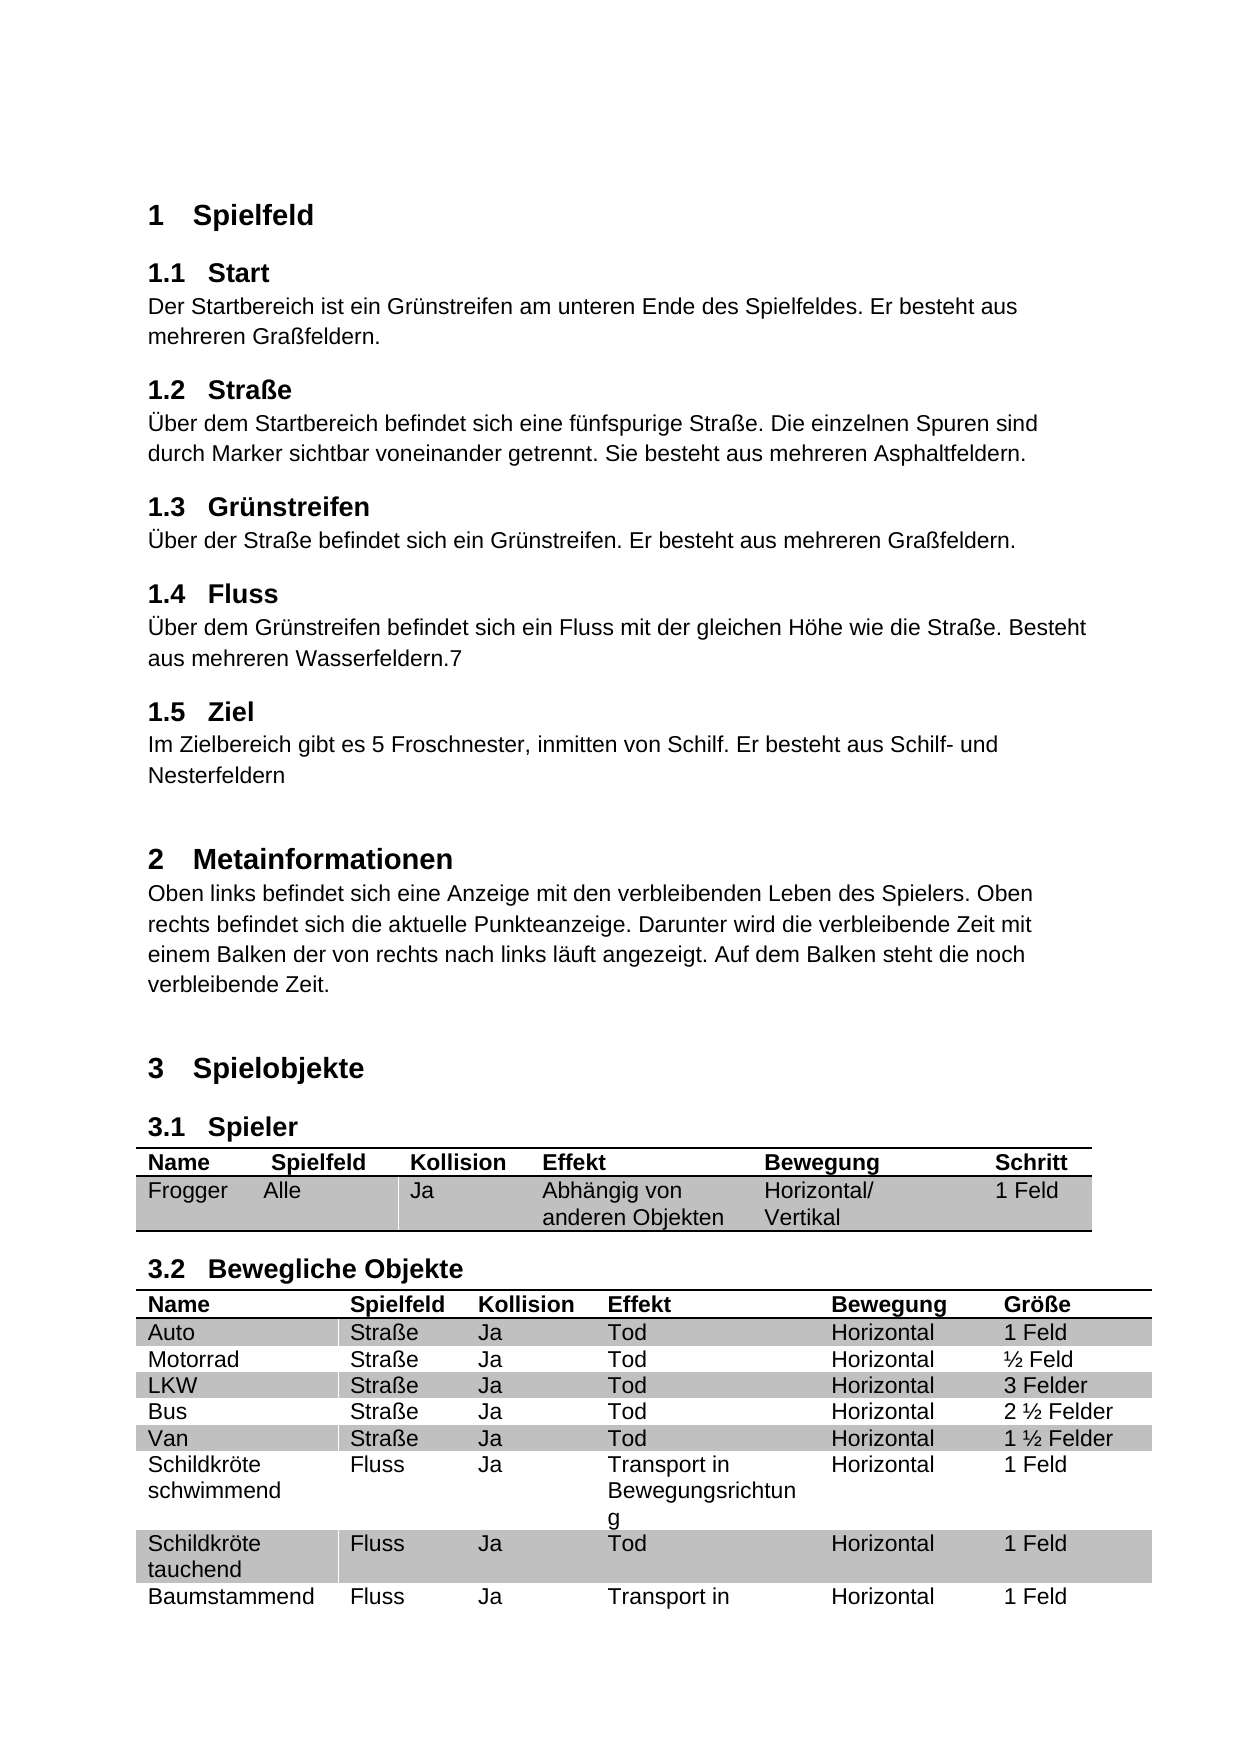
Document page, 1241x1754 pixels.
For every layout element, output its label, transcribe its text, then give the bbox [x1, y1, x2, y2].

table_cell Alle [252, 1177, 398, 1230]
table_header Größe [992, 1291, 1152, 1317]
text Über der Straße befindet sich ein Grünstreifen. Er besteht aus mehreren Graßfeldern. [148, 527, 1093, 554]
table_cell Ja [467, 1346, 596, 1372]
table_cell Horizontal [820, 1425, 992, 1451]
table_cell Schildkröte schwimmend [136, 1451, 338, 1530]
table_cell Ja [467, 1319, 596, 1346]
table_header Schritt [984, 1149, 1092, 1175]
table_cell 2 ½ Felder [992, 1398, 1152, 1424]
table_cell Baumstammende links [136, 1583, 338, 1609]
table_cell Fluss [339, 1451, 467, 1530]
table_cell Ja [399, 1177, 531, 1230]
subtitle Metainformationen [148, 842, 1093, 875]
table_cell Horizontal [820, 1398, 992, 1424]
subtitle Fluss [148, 578, 1093, 609]
table_cell Tod [596, 1372, 820, 1398]
table_cell Fluss [339, 1530, 467, 1583]
table_cell Tod [596, 1530, 820, 1583]
subtitle Straße [148, 374, 1093, 405]
table_cell 1 Feld [992, 1530, 1152, 1583]
table_cell Horizontal [820, 1530, 992, 1583]
table_cell Horizontal/ Vertikal [753, 1177, 984, 1230]
table_cell Bus [136, 1398, 338, 1424]
table_cell Straße [339, 1372, 467, 1398]
text Über dem Startbereich befindet sich eine fünfspurige Straße. Die einzelnen Spuren sind durch Marker sichtbar voneinander getrennt. Sie besteht aus mehreren Asphaltfeldern. [148, 410, 1093, 467]
table_cell 3 Felder [992, 1372, 1152, 1398]
table_cell Straße [339, 1346, 467, 1372]
text Über dem Grünstreifen befindet sich ein Fluss mit der gleichen Höhe wie die Straße. Besteht aus mehreren Wasserfeldern.7 [148, 614, 1093, 671]
subtitle Spieler [148, 1111, 1093, 1142]
table_header Spielfeld [260, 1149, 398, 1175]
table_cell Ja [467, 1583, 596, 1609]
table_cell 1 Feld [992, 1583, 1152, 1609]
table_cell 1 ½ Felder [992, 1425, 1152, 1451]
table_cell Ja [467, 1530, 596, 1583]
table_cell Schildkröte tauchend [136, 1530, 338, 1583]
table_header Kollision [467, 1291, 596, 1317]
table_cell Horizontal [820, 1451, 992, 1530]
table_cell Fluss [339, 1583, 467, 1609]
table_cell Straße [339, 1319, 467, 1346]
subtitle Ziel [148, 696, 1093, 727]
table_cell Tod [596, 1398, 820, 1424]
table_header Name [136, 1149, 259, 1175]
text Der Startbereich ist ein Grünstreifen am unteren Ende des Spielfeldes. Er besteht aus mehreren Graßfeldern. [148, 293, 1093, 349]
table_cell Straße [339, 1425, 467, 1451]
table_header Bewegung [820, 1291, 992, 1317]
subtitle Spielfeld [148, 198, 1093, 231]
table_cell Tod [596, 1319, 820, 1346]
table_cell Ja [467, 1372, 596, 1398]
table_cell Auto [136, 1319, 338, 1346]
table_cell Motorrad [136, 1346, 338, 1372]
table_cell Straße [339, 1398, 467, 1424]
table_cell Ja [467, 1451, 596, 1530]
subtitle Spielobjekte [148, 1051, 1093, 1085]
table_cell 1 Feld [992, 1319, 1152, 1346]
table_cell LKW [136, 1372, 338, 1398]
table_cell Tod [596, 1346, 820, 1372]
table_header Name [136, 1291, 338, 1317]
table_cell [596, 1583, 820, 1609]
subtitle Bewegliche Objekte [148, 1253, 1093, 1284]
text Oben links befindet sich eine Anzeige mit den verbleibenden Leben des Spielers. Oben rechts befindet sich die aktuelle Punkteanzeige. Darunter wird die verbleibende Zeit mit einem Balken der von rechts nach links läuft angezeigt. Auf dem Balken steht die noch verbleibende Zeit. [148, 880, 1093, 997]
table_cell Transport in Bewegungsrichtung [596, 1451, 820, 1530]
table_cell Tod [596, 1425, 820, 1451]
table_cell ½ Feld [992, 1346, 1152, 1372]
table_cell Frogger [136, 1177, 252, 1230]
table_cell Horizontal [820, 1372, 992, 1398]
table_cell Horizontal [820, 1346, 992, 1372]
table_header Bewegung [753, 1149, 984, 1175]
subtitle Start [148, 257, 1093, 288]
table_cell Abhängig von anderen Objekten [531, 1177, 753, 1230]
text Im Zielbereich gibt es 5 Froschnester, inmitten von Schilf. Er besteht aus Schilf- und Nesterfeldern [148, 731, 1093, 788]
table_header Spielfeld [339, 1291, 467, 1317]
table_cell 1 Feld [992, 1451, 1152, 1530]
subtitle Grünstreifen [148, 491, 1093, 523]
table_cell Van [136, 1425, 338, 1451]
table_cell Ja [467, 1425, 596, 1451]
table_cell Horizontal [820, 1583, 992, 1609]
table_cell Horizontal [820, 1319, 992, 1346]
table_header Kollision [399, 1149, 531, 1175]
table_header Effekt [596, 1291, 820, 1317]
table_cell Ja [467, 1398, 596, 1424]
table_cell 1 Feld [984, 1177, 1092, 1230]
table_header Effekt [531, 1149, 753, 1175]
